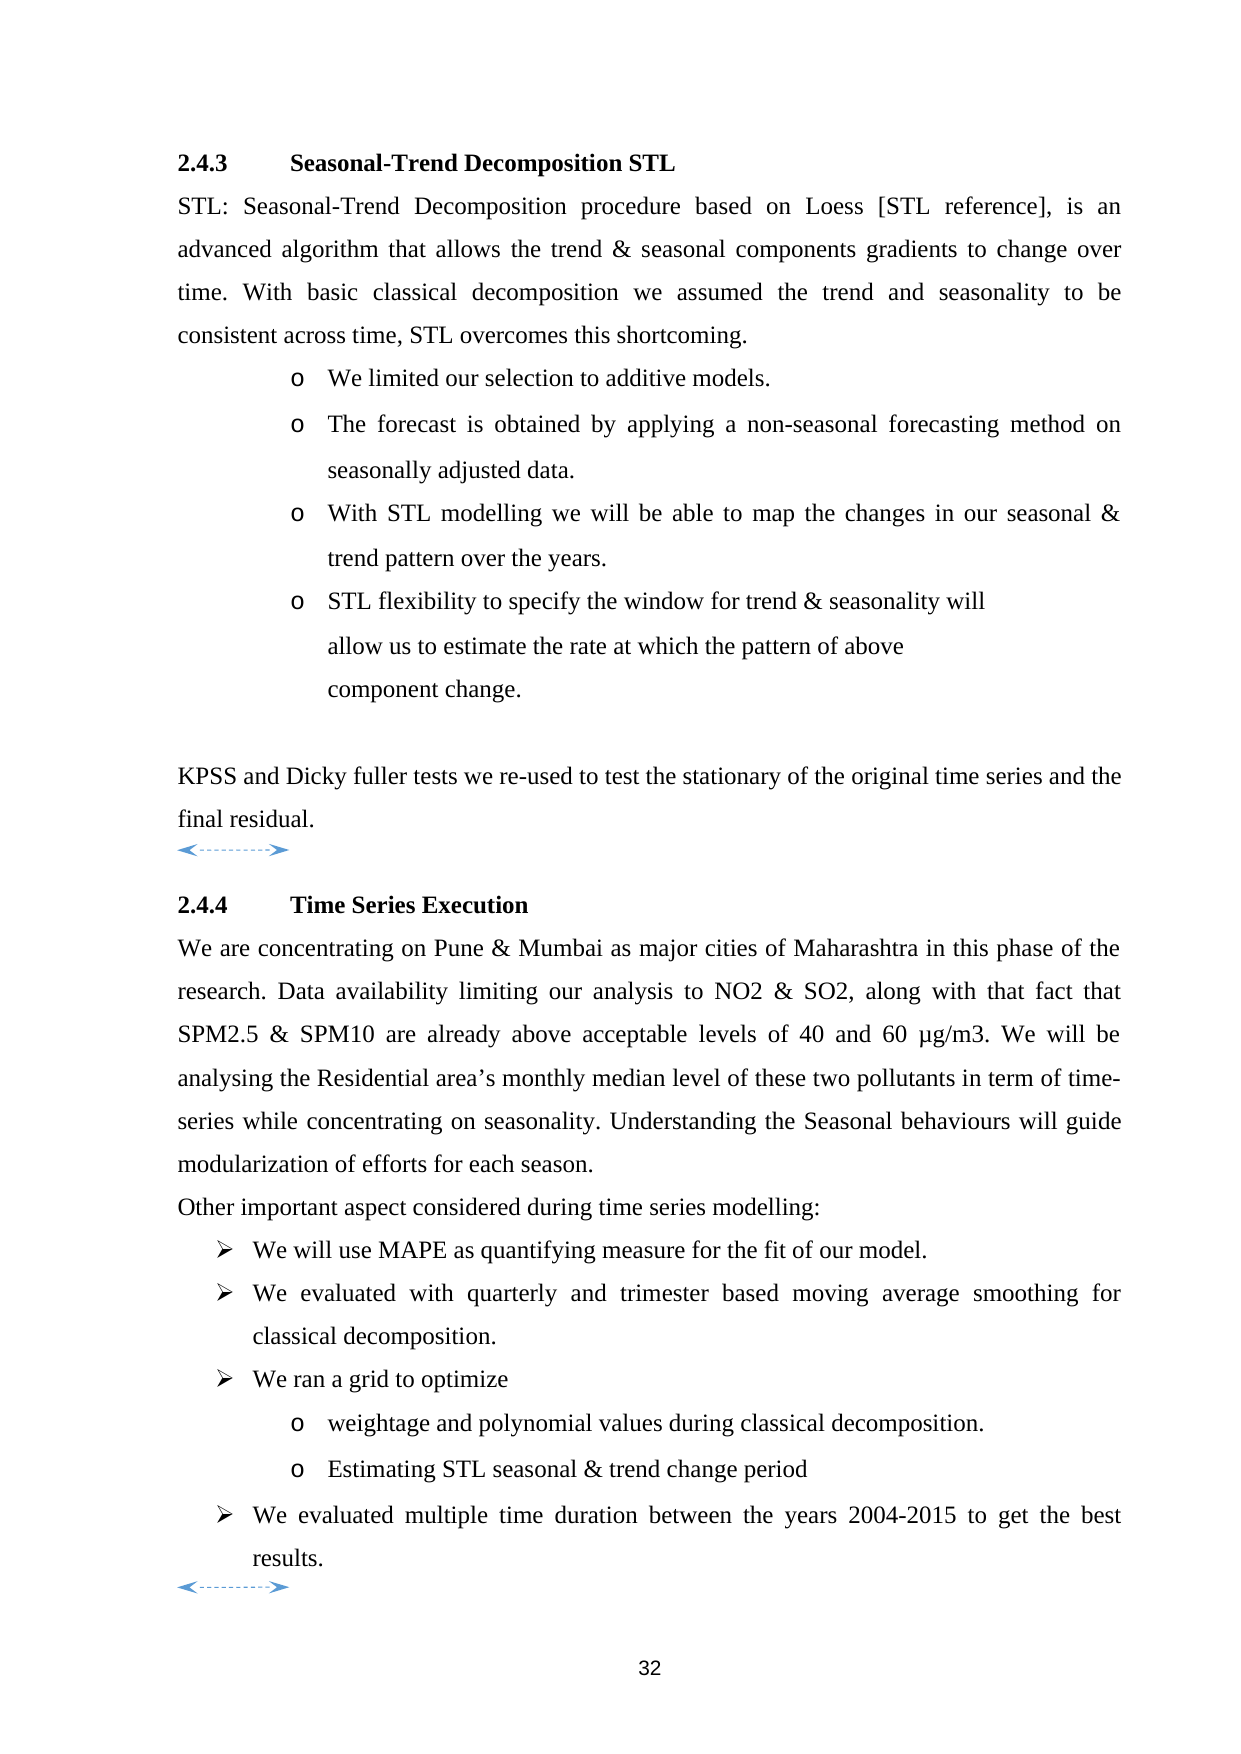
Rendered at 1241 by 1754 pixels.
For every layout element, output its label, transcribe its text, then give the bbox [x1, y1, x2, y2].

text Other important aspect considered during time series modelling: [177, 1192, 1122, 1221]
list We evaluated with quarterly and trimester based moving average smoothing for classical decomposition. [215, 1278, 1122, 1350]
list The forecast is obtained by applying a non-seasonal forecasting method on seasonally adjusted data. [290, 409, 1122, 483]
list weightage and polynomial values during classical decomposition. [290, 1408, 1122, 1438]
subtitle 2.4.4 Time Series Execution [177, 890, 1122, 919]
subtitle 2.4.3 Seasonal-Trend Decomposition STL [177, 148, 1122, 176]
text We are concentrating on Pune & Mumbai as major cities of Maharashtra in this phase of the research. Data availability limiting our analysis to NO2 & SO2, along with that fact that SPM2.5 & SPM10 are already above acceptable levels of 40 and 60 µg/m3. We will be analysing the Residential area’s monthly median level of these two pollutants in term of time-series while concentrating on seasonality. Understanding the Seasonal behaviours will guide modularization of efforts for each season. [177, 933, 1122, 1178]
list We evaluated multiple time duration between the years 2004-2015 to get the best results. [215, 1500, 1122, 1572]
list Estimating STL seasonal & trend change period [290, 1454, 1122, 1485]
text STL: Seasonal-Trend Decomposition procedure based on Loess [STL reference], is an advanced algorithm that allows the trend & seasonal components gradients to change over time. With basic classical decomposition we assumed the trend and seasonality to be consistent across time, STL overcomes this shortcoming. [177, 191, 1122, 349]
list We will use MAPE as quantifying measure for the fit of our model. [215, 1235, 1122, 1264]
text KPSS and Dicky fuller tests we re-used to test the stationary of the original time series and the final residual. [177, 761, 1122, 833]
list With STL modelling we will be able to map the changes in our seasonal & trend pattern over the years. [290, 498, 1122, 572]
list STL flexibility to specify the window for trend & seasonality will allow us to estimate the rate at which the pattern of above component change. [290, 586, 1004, 703]
list We limited our selection to additive models. [290, 363, 1122, 394]
list We ran a grid to optimize [215, 1364, 1122, 1393]
